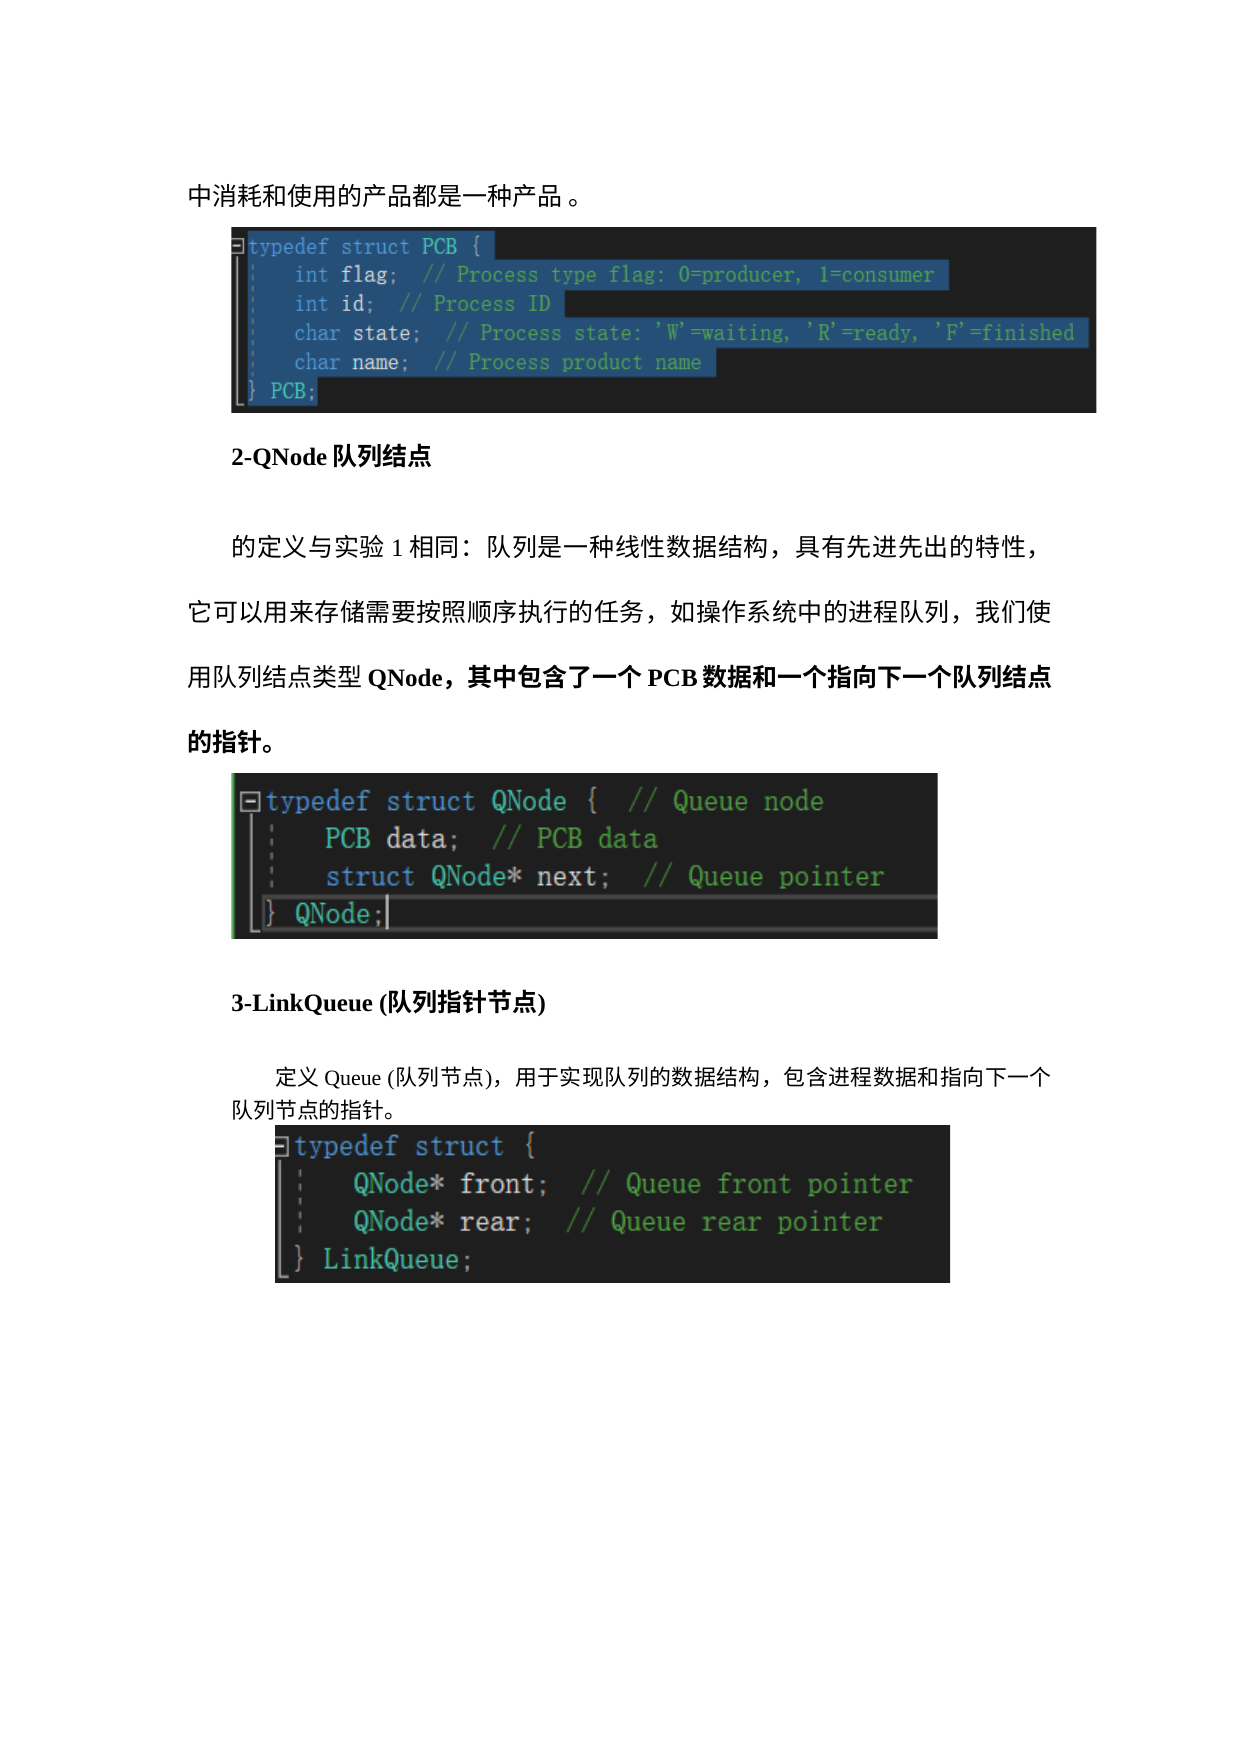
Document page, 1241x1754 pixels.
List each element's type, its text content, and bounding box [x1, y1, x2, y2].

text 定义Queue (队列节点)，用于实现队列的数据结构，包含进程数据和指向下一个队列节点的指针。 [231, 1060, 1053, 1125]
subtitle 3-LinkQueue (队列指针节点) [187, 968, 1031, 1033]
picture [231, 773, 938, 939]
picture [275, 1125, 951, 1283]
text 的定义与实验1相同：队列是一种线性数据结构，具有先进先出的特性，它可以用来存储需要按照顺序执行的任务，如操作系统中的进程队列，我们使用队列结点类型QNode，其中包含了一个PCB数据和一个指向下一个队列结点的指针。 [187, 513, 1053, 773]
subtitle 2-QNode队列结点 [187, 422, 1031, 487]
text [187, 162, 1053, 227]
picture [231, 227, 1097, 413]
